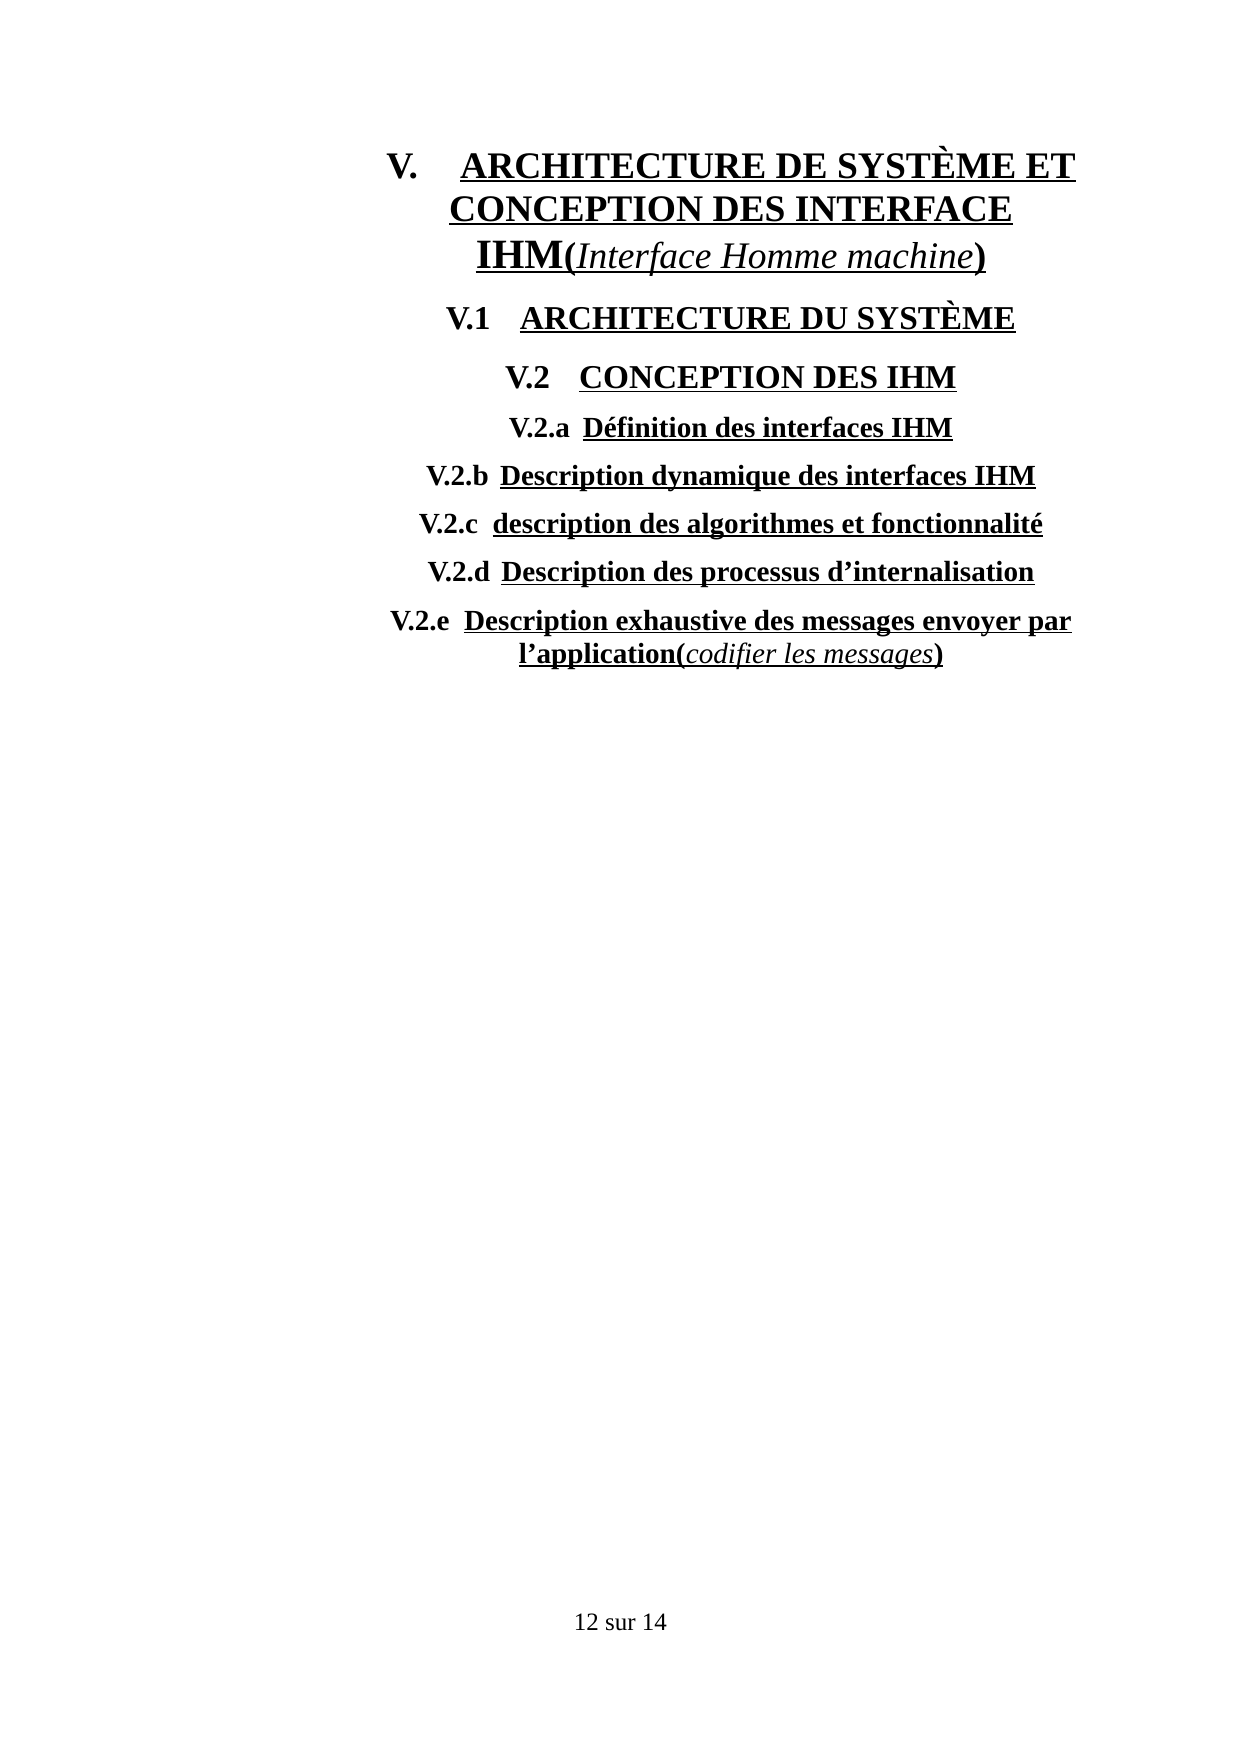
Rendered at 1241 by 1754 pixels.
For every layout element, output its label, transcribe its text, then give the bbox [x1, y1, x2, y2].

subtitle description des algorithmes et fonctionnalité [339, 506, 1122, 540]
subtitle ARCHITECTURE DU SYSTÈME [339, 298, 1122, 336]
subtitle Définition des interfaces IHM [339, 410, 1122, 444]
subtitle CONCEPTION DES IHM [339, 357, 1122, 396]
subtitle ARCHITECTURE DE SYSTÈME ET CONCEPTION DES INTERFACE IHM(Interface Homme machine) [339, 143, 1122, 277]
subtitle Description dynamique des interfaces IHM [339, 458, 1122, 492]
subtitle Description exhaustive des messages envoyer par l’application(codifier les messages) [339, 603, 1122, 670]
subtitle Description des processus d’internalisation [339, 554, 1122, 588]
